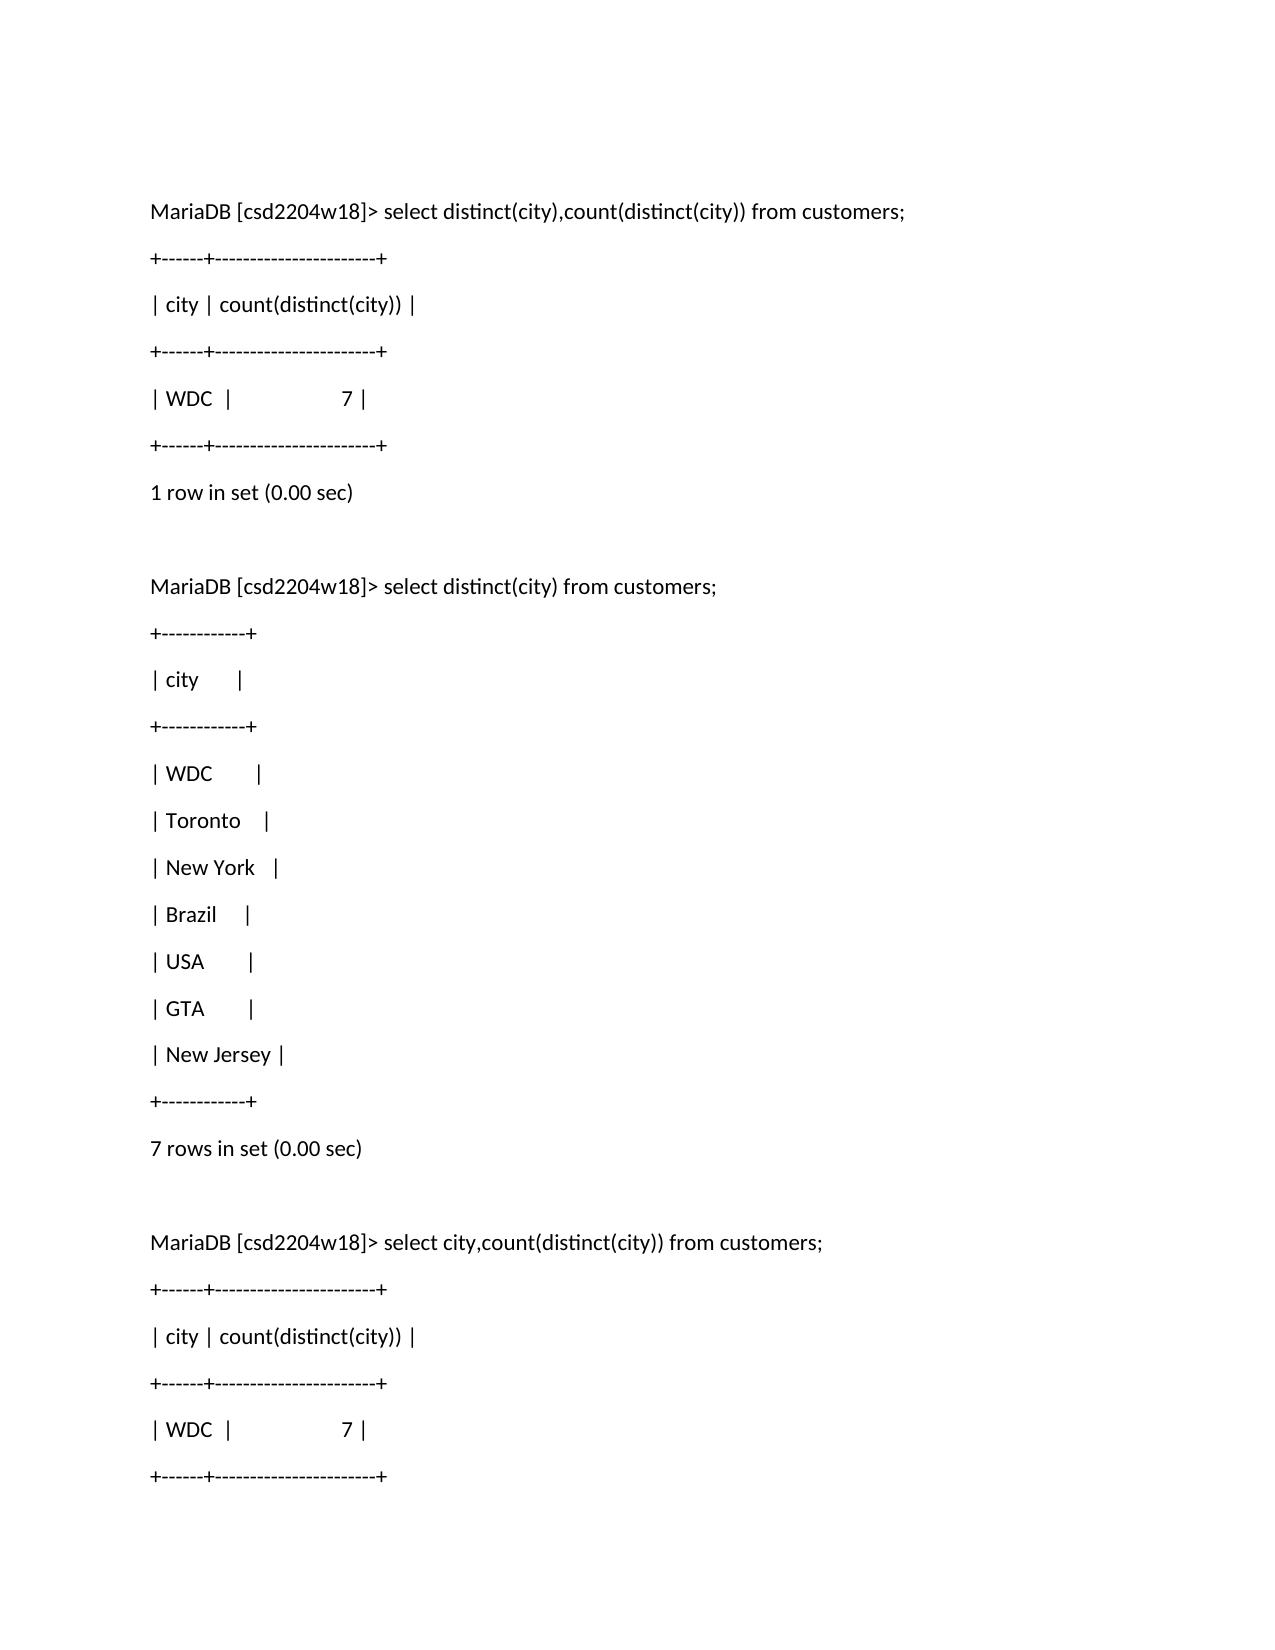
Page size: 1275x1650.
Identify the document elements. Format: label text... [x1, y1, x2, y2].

text +------+-----------------------+ [150, 1369, 1125, 1397]
text 1 row in set (0.00 sec) [150, 478, 1125, 506]
text +------+-----------------------+ [150, 431, 1125, 459]
text | Brazil | [150, 900, 1125, 928]
text +------+-----------------------+ [150, 1462, 1125, 1491]
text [150, 1228, 1125, 1256]
text | WDC | [150, 759, 1125, 787]
text | city | [150, 666, 1125, 694]
text +------------+ [150, 712, 1125, 741]
text MariaDB [csd2204w18]> select distinct(city),count(distinct(city)) from customers; [150, 197, 1125, 225]
text | GTA | [150, 994, 1125, 1022]
text +------------+ [150, 619, 1125, 647]
text | WDC | 7 | [150, 384, 1125, 412]
text | New York | [150, 853, 1125, 881]
text MariaDB [csd2204w18]> select distinct(city) from customers; [150, 572, 1125, 600]
text | Toronto | [150, 806, 1125, 834]
text 7 rows in set (0.00 sec) [150, 1134, 1125, 1162]
text +------+-----------------------+ [150, 337, 1125, 366]
text | city | count(distinct(city)) | [150, 291, 1125, 319]
text | New Jersey | [150, 1041, 1125, 1069]
text | WDC | 7 | [150, 1416, 1125, 1444]
text | city | count(distinct(city)) | [150, 1322, 1125, 1350]
text +------+-----------------------+ [150, 244, 1125, 272]
text +------------+ [150, 1087, 1125, 1116]
text | USA | [150, 947, 1125, 975]
text +------+-----------------------+ [150, 1275, 1125, 1303]
